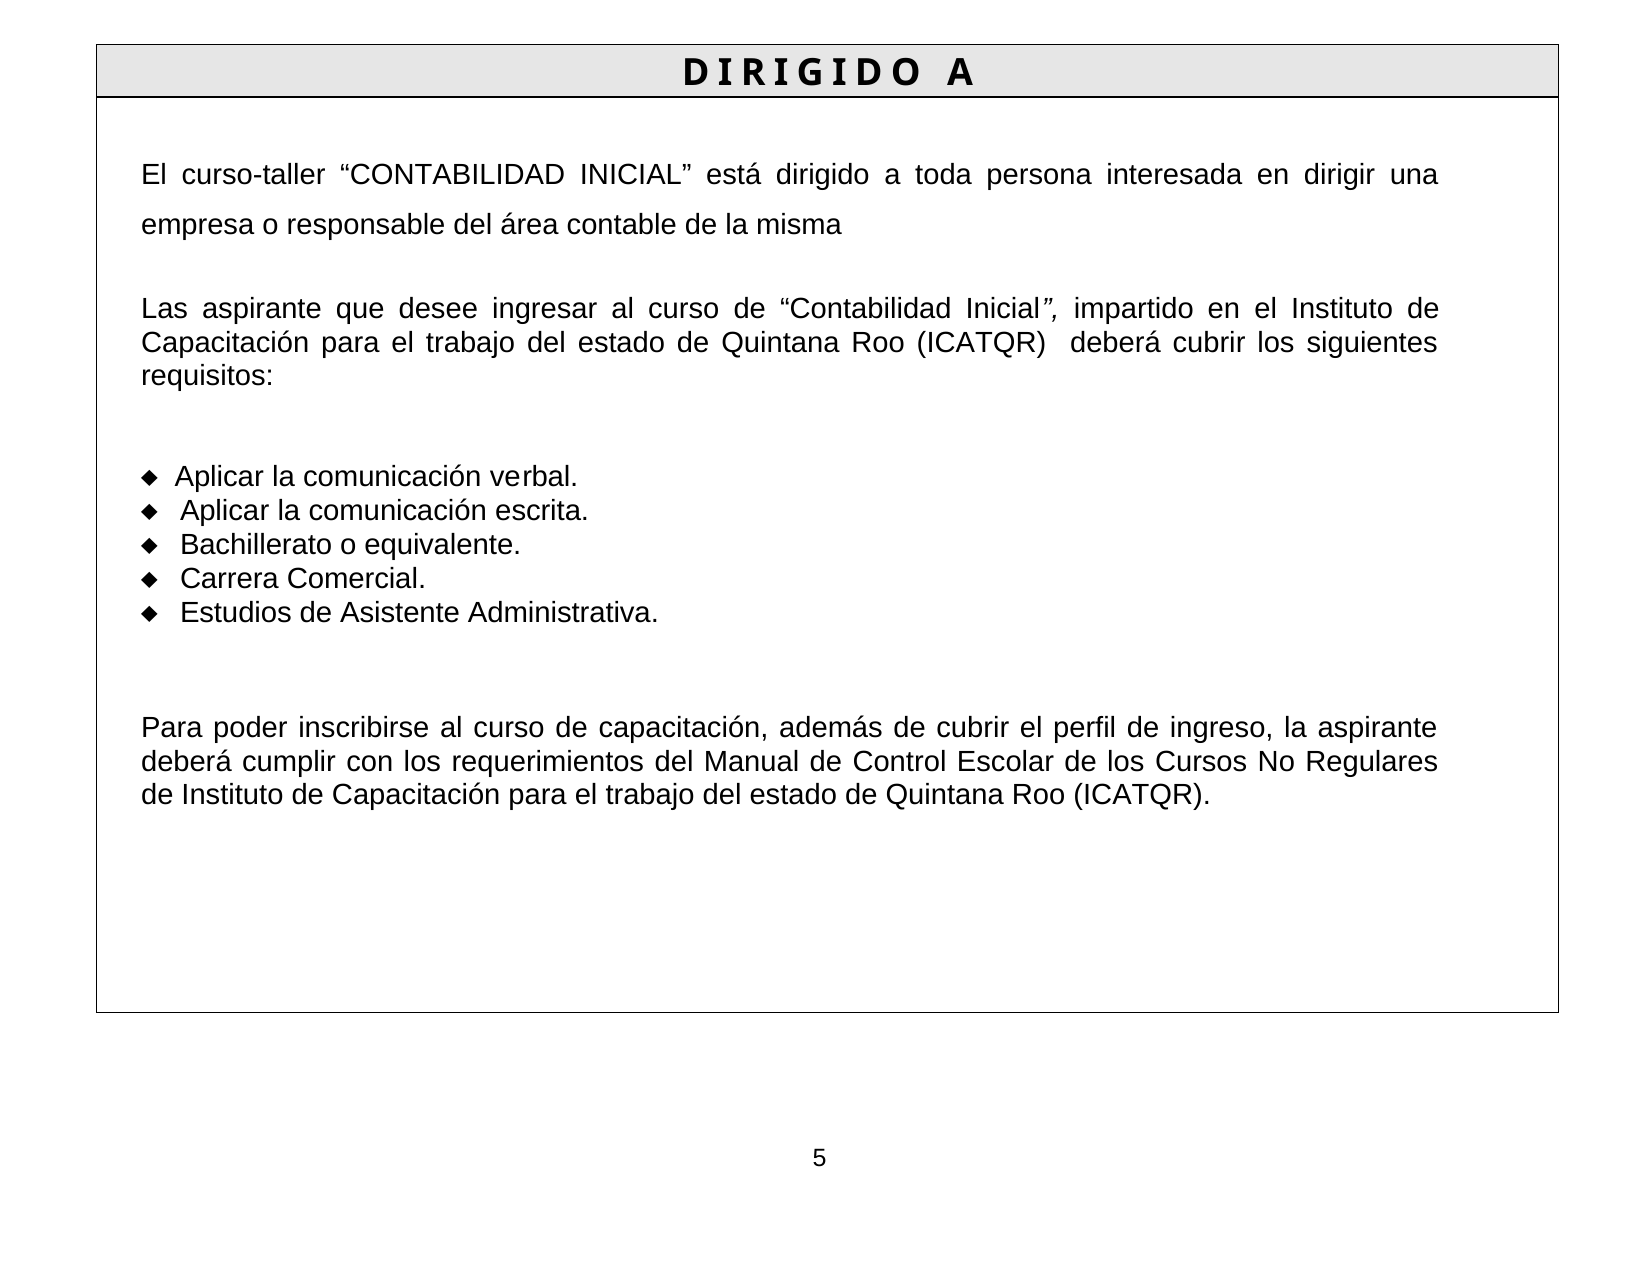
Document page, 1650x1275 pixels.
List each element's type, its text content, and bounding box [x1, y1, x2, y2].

table_header DIRIGIDO A [97, 45, 1558, 96]
table_cell El curso-taller “CONTABILIDAD INICIAL” está dirigido a toda persona interesada en dirigir una empresa o responsable del área contable de la misma Las aspirante que desee ingresar al curso de “Contabilidad Inicial”, impartido en el Instituto de Capacitación para el trabajo del estado de Quintana Roo (ICATQR) deberá cubrir los siguientes requisitos:  Aplicar la comunicación verbal. Aplicar la comunicación escrita. Bachillerato o equivalente. Carrera Comercial. Estudios de Asistente Administrativa. Para poder inscribirse al curso de capacitación, además de cubrir el perfil de ingreso, la aspirante deberá cumplir con los requerimientos del Manual de Control Escolar de los Cursos No Regulares de Instituto de Capacitación para el trabajo del estado de Quintana Roo (ICATQR). [97, 98, 1558, 1012]
